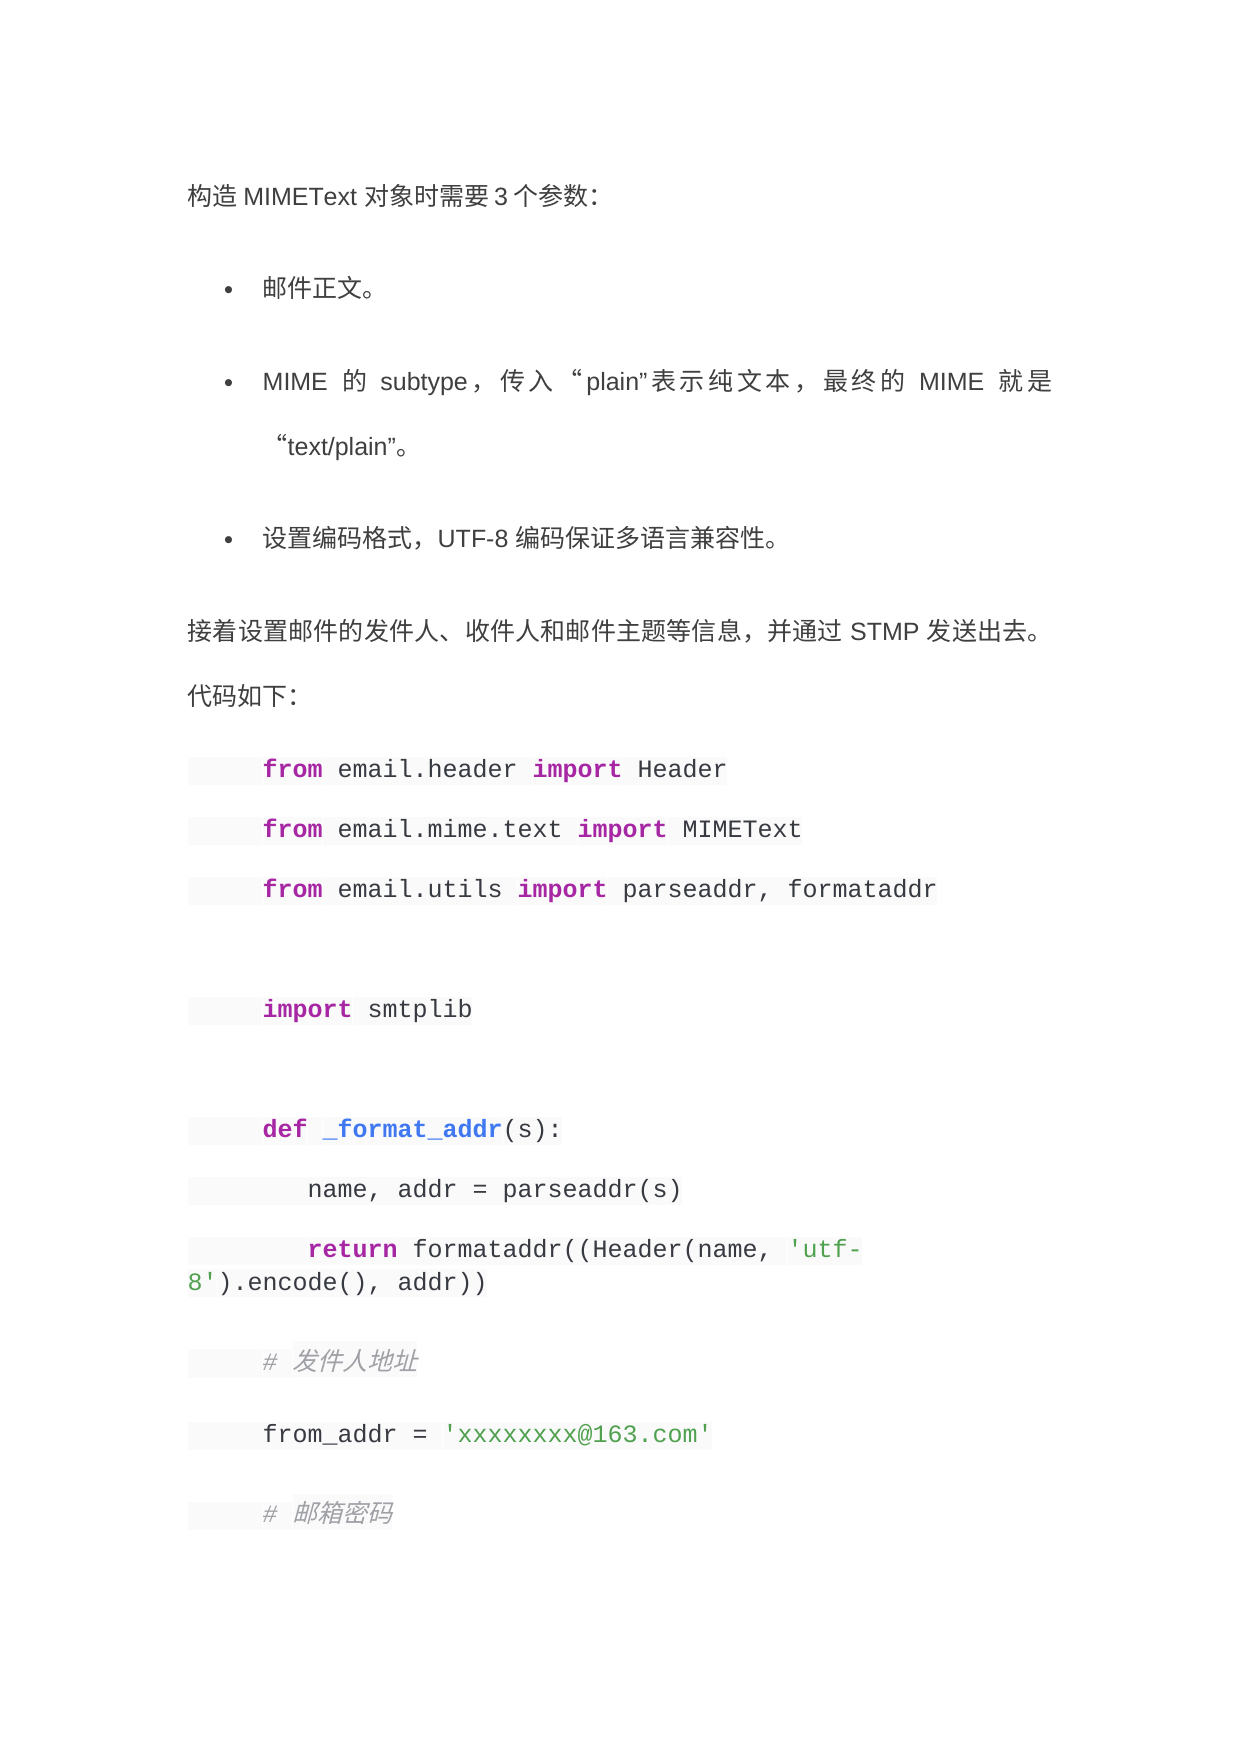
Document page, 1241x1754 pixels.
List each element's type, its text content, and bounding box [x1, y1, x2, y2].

list 设置编码格式，UTF-8 编码保证多语言兼容性。 [225, 504, 1053, 569]
text 接着设置邮件的发件人、收件人和邮件主题等信息，并通过 STMP 发送出去。代码如下： [187, 597, 1053, 727]
list MIME 的 subtype，传入“plain”表示纯文本，最终的 MIME 就是“text/plain”。 [225, 347, 1053, 477]
text # 邮箱密码 [187, 1479, 1053, 1544]
list 邮件正文。 [225, 254, 1053, 319]
text def _format_addr(s): [187, 1114, 1053, 1147]
text 构造 MIMEText 对象时需要3个参数： [187, 162, 1053, 227]
text from email.header import Header [187, 754, 1053, 787]
text from email.mime.text import MIMEText [187, 814, 1053, 847]
text from_addr = 'xxxxxxxx@163.com' [187, 1419, 1053, 1452]
text # 发件人地址 [187, 1327, 1053, 1392]
text from email.utils import parseaddr, formataddr [187, 874, 1053, 907]
text name, addr = parseaddr(s) [187, 1174, 1053, 1207]
text return formataddr((Header(name, 'utf-8').encode(), addr)) [187, 1234, 1053, 1299]
text import smtplib [187, 994, 1053, 1027]
